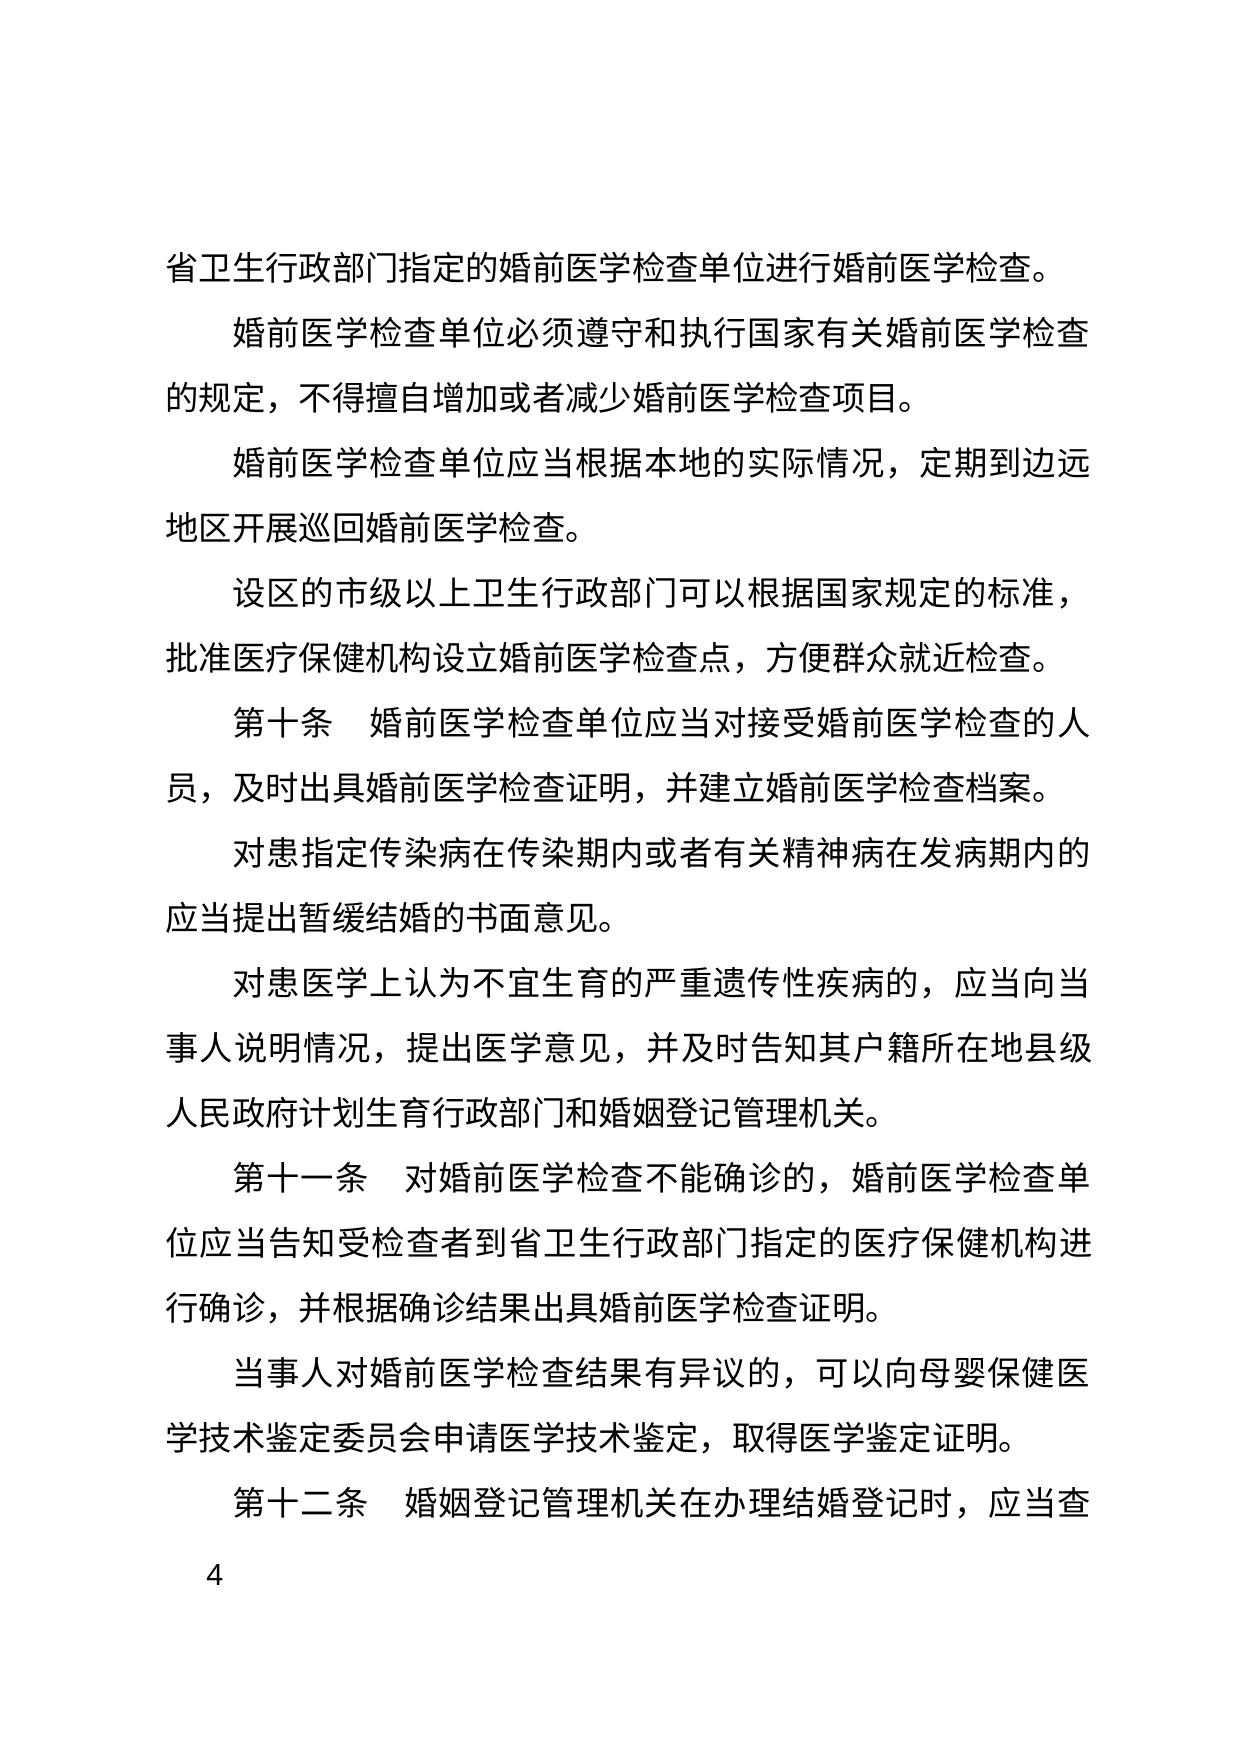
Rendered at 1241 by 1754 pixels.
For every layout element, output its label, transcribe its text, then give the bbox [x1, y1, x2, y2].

text 当事人对婚前医学检查结果有异议的，可以向母婴保健医学技术鉴定委员会申请医学技术鉴定，取得医学鉴定证明。 [165, 1338, 1093, 1468]
text 婚前医学检查单位应当根据本地的实际情况，定期到边远地区开展巡回婚前医学检查。 [165, 428, 1093, 558]
text 第十一条 对婚前医学检查不能确诊的，婚前医学检查单位应当告知受检查者到省卫生行政部门指定的医疗保健机构进行确诊，并根据确诊结果出具婚前医学检查证明。 [165, 1143, 1093, 1338]
text 设区的市级以上卫生行政部门可以根据国家规定的标准，批准医疗保健机构设立婚前医学检查点，方便群众就近检查。 [165, 558, 1093, 688]
text 对患医学上认为不宜生育的严重遗传性疾病的，应当向当事人说明情况，提出医学意见，并及时告知其户籍所在地县级人民政府计划生育行政部门和婚姻登记管理机关。 [165, 948, 1093, 1143]
text 第十条 婚前医学检查单位应当对接受婚前医学检查的人员，及时出具婚前医学检查证明，并建立婚前医学检查档案。 [165, 688, 1093, 818]
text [165, 1468, 1093, 1533]
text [165, 233, 1093, 298]
text 对患指定传染病在传染期内或者有关精神病在发病期内的，应当提出暂缓结婚的书面意见。 [165, 818, 1093, 948]
text 婚前医学检查单位必须遵守和执行国家有关婚前医学检查的规定，不得擅自增加或者减少婚前医学检查项目。 [165, 298, 1093, 428]
